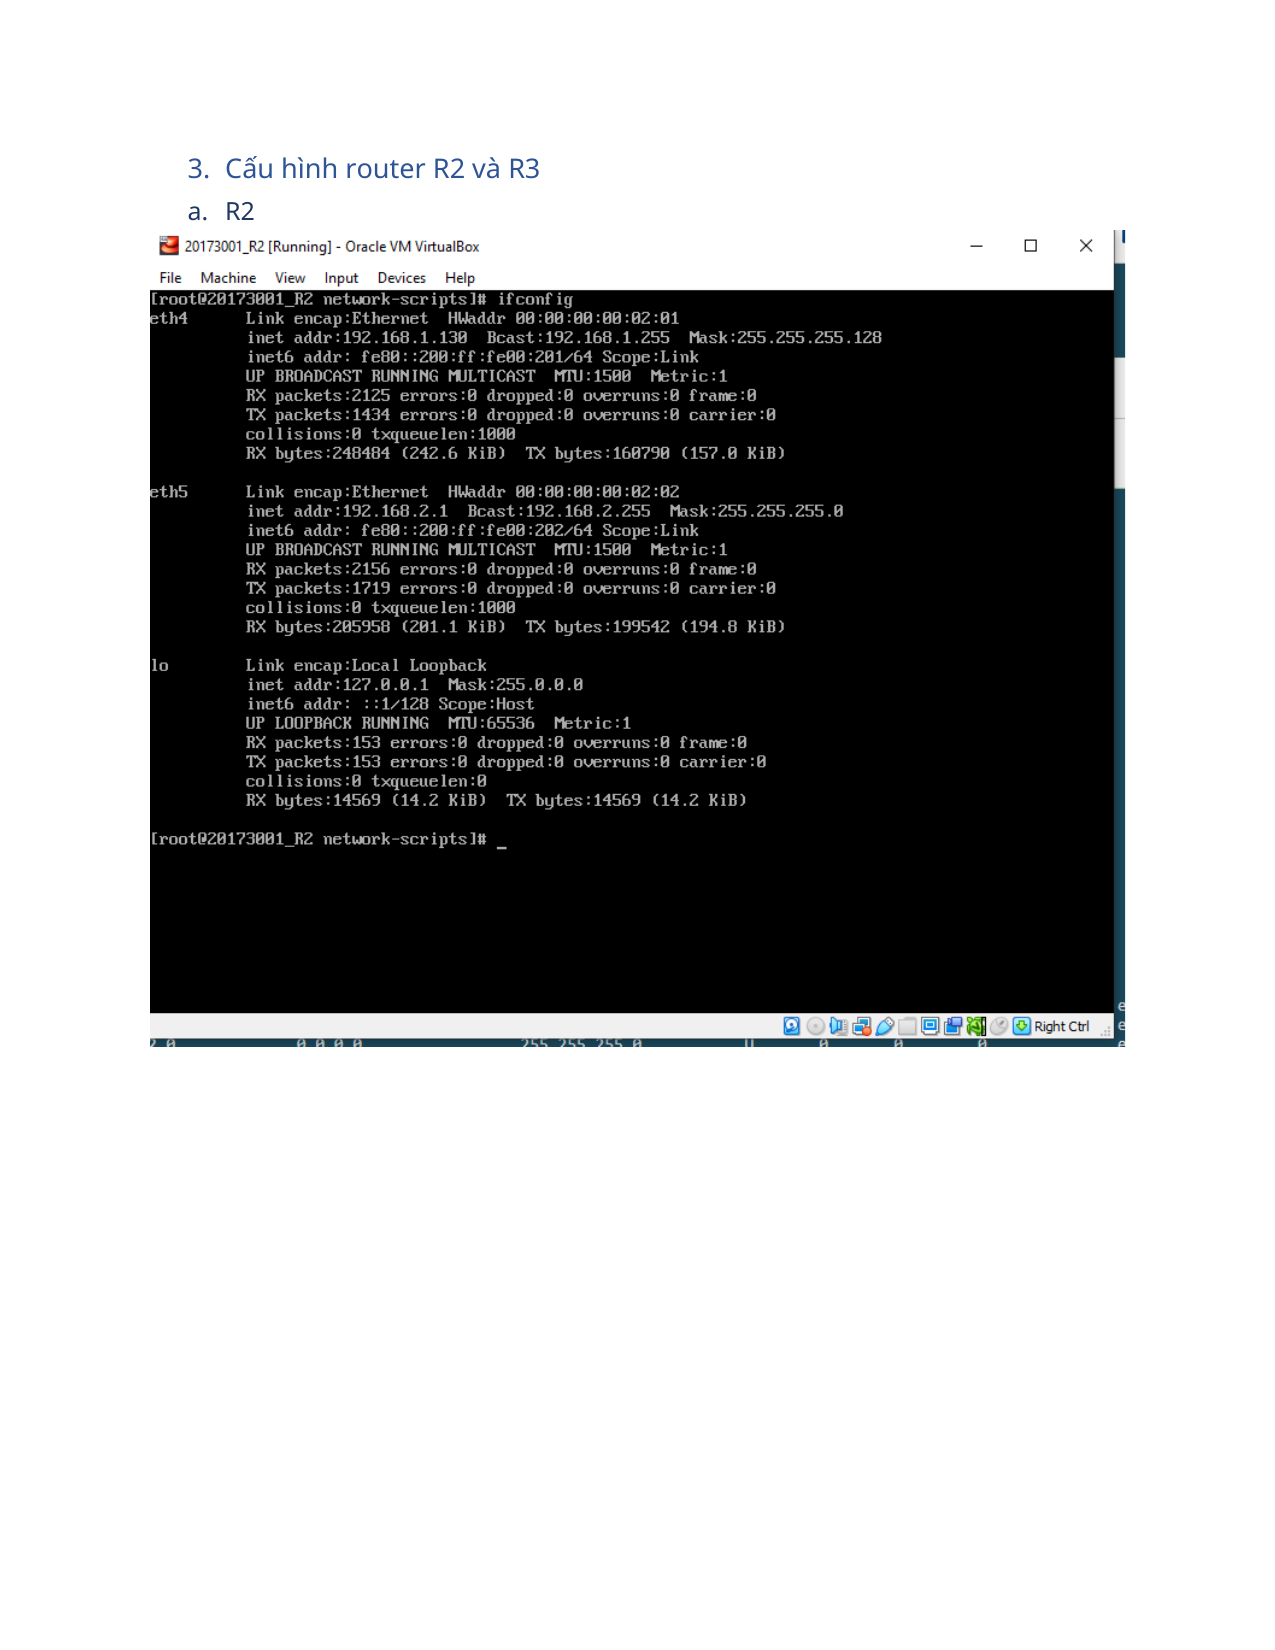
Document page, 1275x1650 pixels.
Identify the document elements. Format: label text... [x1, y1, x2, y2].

subtitle R2 [187, 194, 1125, 228]
subtitle Cấu hình router R2 và R3 [187, 150, 1125, 187]
picture [150, 230, 1125, 1047]
